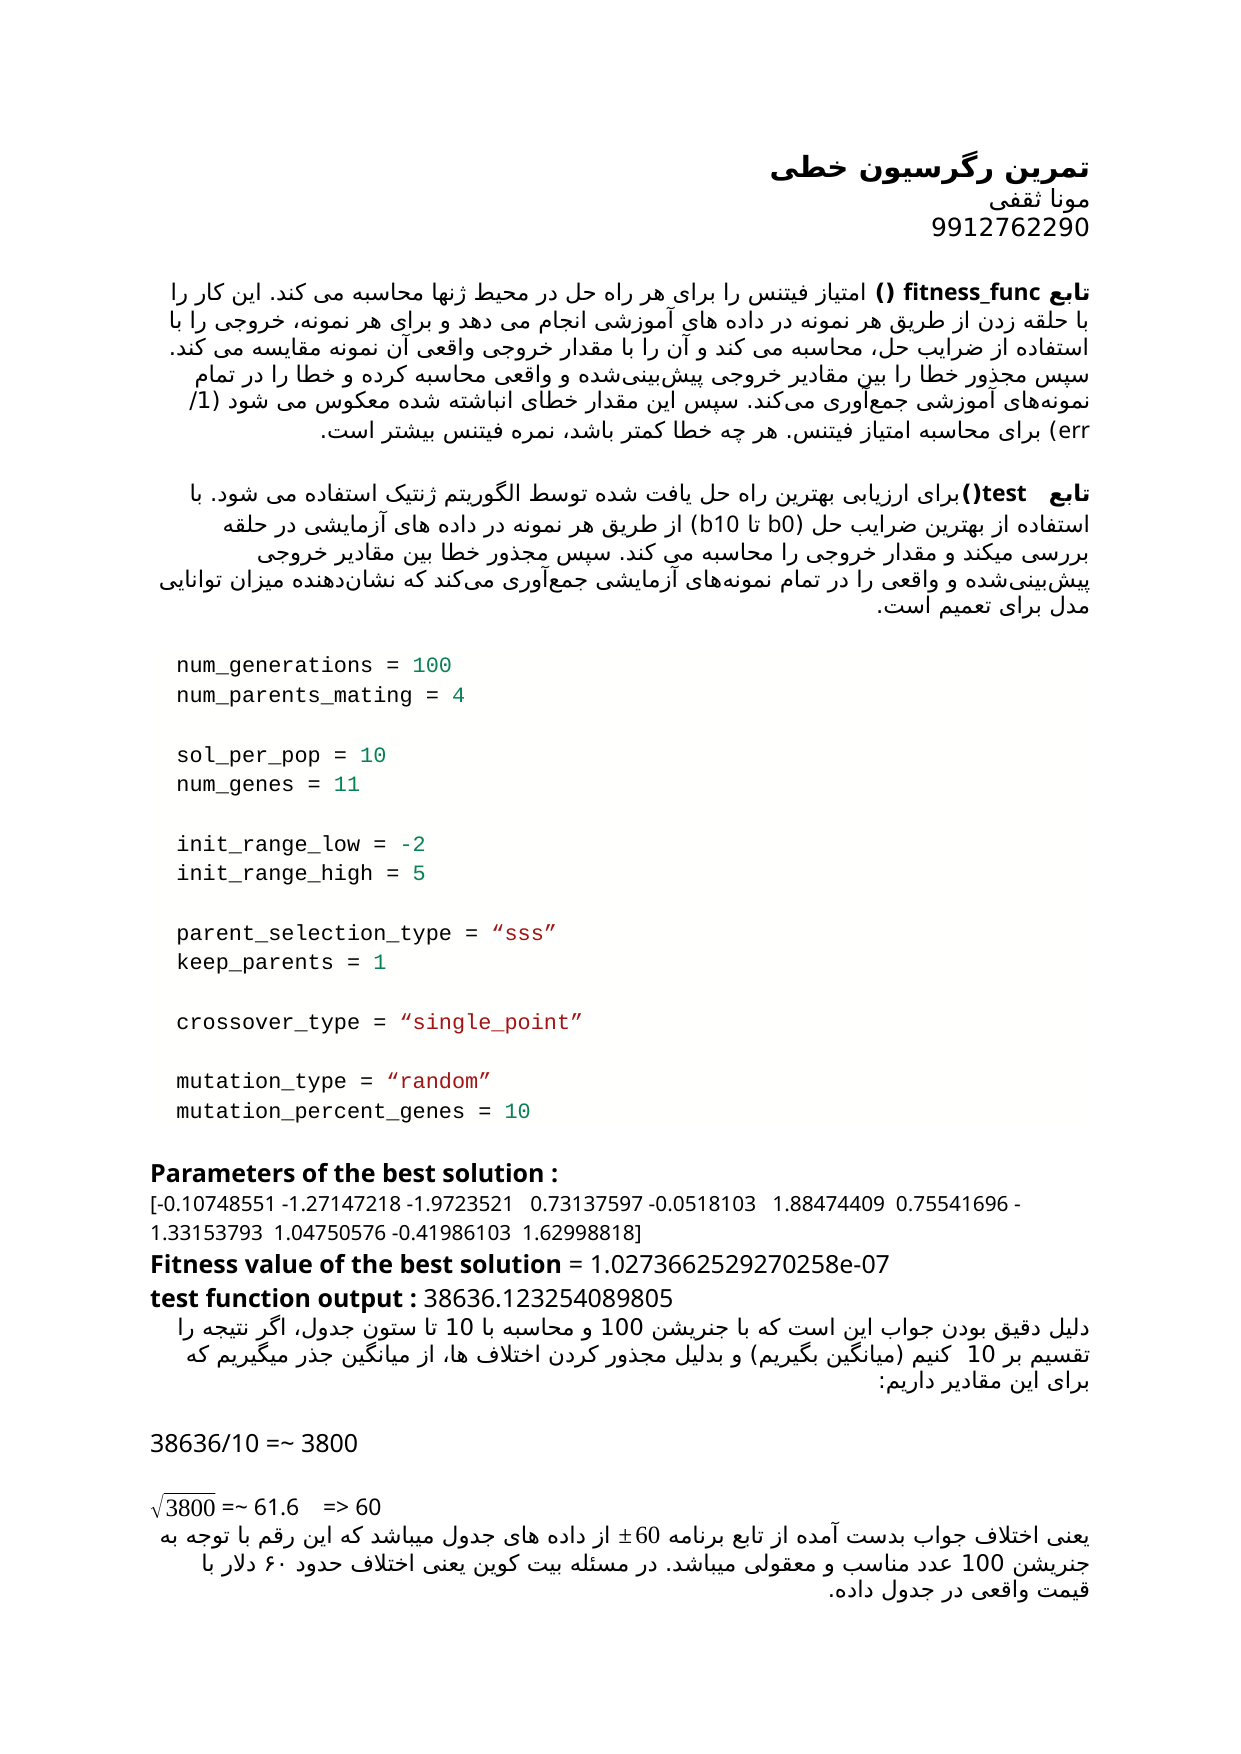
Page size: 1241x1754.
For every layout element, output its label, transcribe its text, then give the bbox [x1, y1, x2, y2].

text Parameters of the best solution : [150, 1155, 1090, 1189]
text دلیل دقیق بودن جواب این است که با جنریشن 100 و محاسبه با 10 تا ستون جدول، اگر نتیجه را تقسیم بر 10 کنیم (میانگین بگیریم) و بدلیل مجذور کردن اختلاف ها، از میانگین جذر میگیریم که برای این مقادیر داریم: [150, 1314, 1090, 1394]
text keep_parents = 1 [150, 947, 1090, 976]
text init_range_low = -2 [150, 828, 1090, 858]
text تابع fitness_func () امتیاز فیتنس را برای هر راه حل در محیط ژنها محاسبه می کند. این کار را با حلقه زدن از طریق هر نمونه در داده های آموزشی انجام می دهد و برای هر نمونه، خروجی را با استفاده از ضرایب حل، محاسبه می کند و آن را با مقدار خروجی واقعی آن نمونه مقایسه می کند. سپس مجذور خطا را بین مقادیر خروجی پیش‌بینی‌شده و واقعی محاسبه کرده و خطا را در تمام نمونه‌های آموزشی جمع‌آوری می‌کند. سپس این مقدار خطای انباشته شده معکوس می شود (1/err) برای محاسبه امتیاز فیتنس. هر چه خطا کمتر باشد، نمره فیتنس بیشتر است. [150, 276, 1090, 446]
text تمرین رگرسیون خطی [150, 150, 1090, 184]
text 9912762290 [150, 213, 1090, 242]
text 38636/10 =~ 3800 [150, 1426, 1090, 1460]
text crossover_type = “single_point” [150, 1006, 1090, 1036]
text تابع test()برای ارزیابی بهترین راه حل یافت شده توسط الگوریتم ژنتیک استفاده می شود. با استفاده از بهترین ضرایب حل (b0 تا b10) از طریق هر نمونه در داده های آزمایشی در حلقه بررسی میکند و مقدار خروجی را محاسبه می کند. سپس مجذور خطا بین مقادیر خروجی پیش‌بینی‌شده و واقعی را در تمام نمونه‌های آزمایشی جمع‌آوری می‌کند که نشان‌دهنده میزان توانایی مدل برای تعمیم است. [150, 477, 1090, 619]
text num_genes = 11 [150, 768, 1090, 798]
text =~ 61.6 => 60 [150, 1491, 1090, 1522]
text test function output : 38636.123254089805 [150, 1280, 1090, 1314]
text parent_selection_type = “sss” [150, 917, 1090, 947]
text [-0.10748551 -1.27147218 -1.9723521 0.73137597 -0.0518103 1.88474409 0.75541696 -1.33153793 1.04750576 -0.41986103 1.62998818] [150, 1189, 1090, 1246]
text mutation_percent_genes = 10 [150, 1095, 1090, 1125]
text Fitness value of the best solution = 1.0273662529270258e-07 [150, 1246, 1090, 1280]
text sol_per_pop = 10 [150, 739, 1090, 768]
text مونا ثقفی [150, 184, 1090, 213]
text num_generations = 100 [150, 650, 1090, 679]
text init_range_high = 5 [150, 858, 1090, 887]
text num_parents_mating = 4 [150, 679, 1090, 709]
text mutation_type = “random” [150, 1065, 1090, 1095]
text یعنی اختلاف جواب بدست آمده از تابع برنامه از داده های جدول میباشد که این رقم با توجه به جنریشن 100 عدد مناسب و معقولی میباشد. در مسئله بیت کوین یعنی اختلاف حدود ۶۰ دلار با قیمت واقعی در جدول داده. [150, 1522, 1090, 1603]
